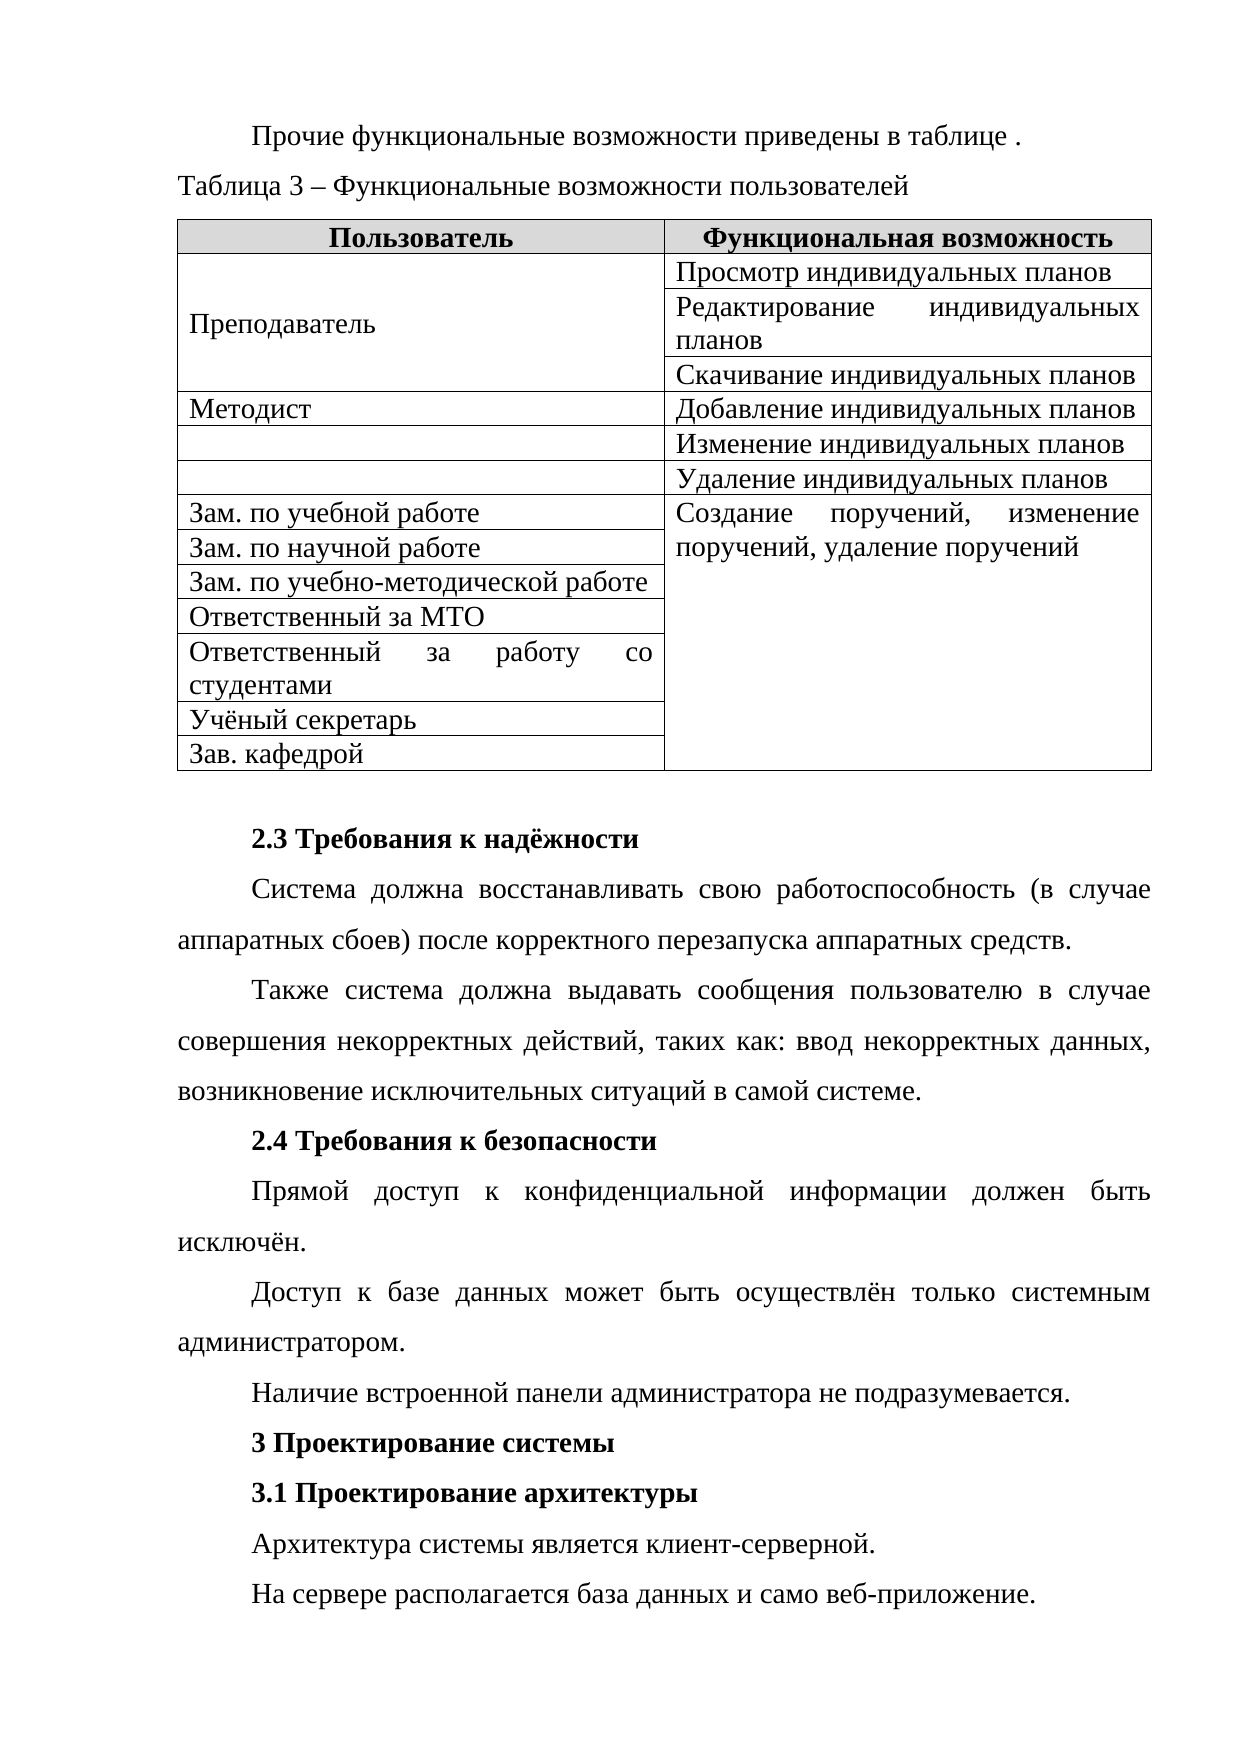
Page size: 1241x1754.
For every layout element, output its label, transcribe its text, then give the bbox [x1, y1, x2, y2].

text 2.4 Требования к безопасности [177, 1123, 1152, 1157]
table_cell Зав. кафедрой [178, 736, 664, 770]
text Архитектура системы является клиент-серверной. [177, 1526, 1152, 1559]
table_header Пользователь [178, 220, 664, 253]
table_cell Ответственный за МТО [178, 599, 664, 633]
text 3.1 Проектирование архитектуры [177, 1475, 1152, 1509]
text Наличие встроенной панели администратора не подразумевается. [177, 1375, 1152, 1408]
text На сервере располагается база данных и само веб-приложение. [177, 1576, 1152, 1609]
table_cell Редактирование индивидуальных планов [665, 289, 1151, 356]
table_cell Удаление индивидуальных планов [665, 461, 1151, 494]
table_cell Методист [178, 392, 664, 425]
table_cell Просмотр индивидуальных планов [665, 254, 1151, 288]
table_cell Изменение индивидуальных планов [665, 426, 1151, 460]
text Также система должна выдавать сообщения пользователю в случае совершения некорректных действий, таких как: ввод некорректных данных, возникновение исключительных ситуаций в самой системе. [177, 972, 1152, 1106]
table_cell Ответственный за работу со студентами [178, 634, 664, 701]
text Система должна восстанавливать свою работоспособность (в случае аппаратных сбоев) после корректного перезапуска аппаратных средств. [177, 872, 1152, 956]
table_cell [178, 461, 664, 494]
table_cell Скачивание индивидуальных планов [665, 357, 1151, 391]
table_cell Создание поручений, изменение поручений, удаление поручений [665, 495, 1151, 770]
text Прямой доступ к конфиденциальной информации должен быть исключён. [177, 1173, 1152, 1257]
text 2.3 Требования к надёжности [177, 821, 1152, 855]
table_cell Учёный секретарь [178, 702, 664, 735]
table_cell Зам. по учебной работе [178, 495, 664, 529]
table_cell Добавление индивидуальных планов [665, 392, 1151, 425]
text Прочие функциональные возможности приведены в таблице . [177, 118, 1152, 152]
table_cell Зам. по научной работе [178, 530, 664, 563]
table_cell [178, 426, 664, 460]
table_cell Зам. по учебно-методической работе [178, 565, 664, 598]
text 3 Проектирование системы [177, 1425, 1152, 1459]
text Доступ к базе данных может быть осуществлён только системным администратором. [177, 1274, 1152, 1358]
table_header Функциональная возможность [665, 220, 1151, 253]
table_cell Преподаватель [178, 254, 664, 391]
